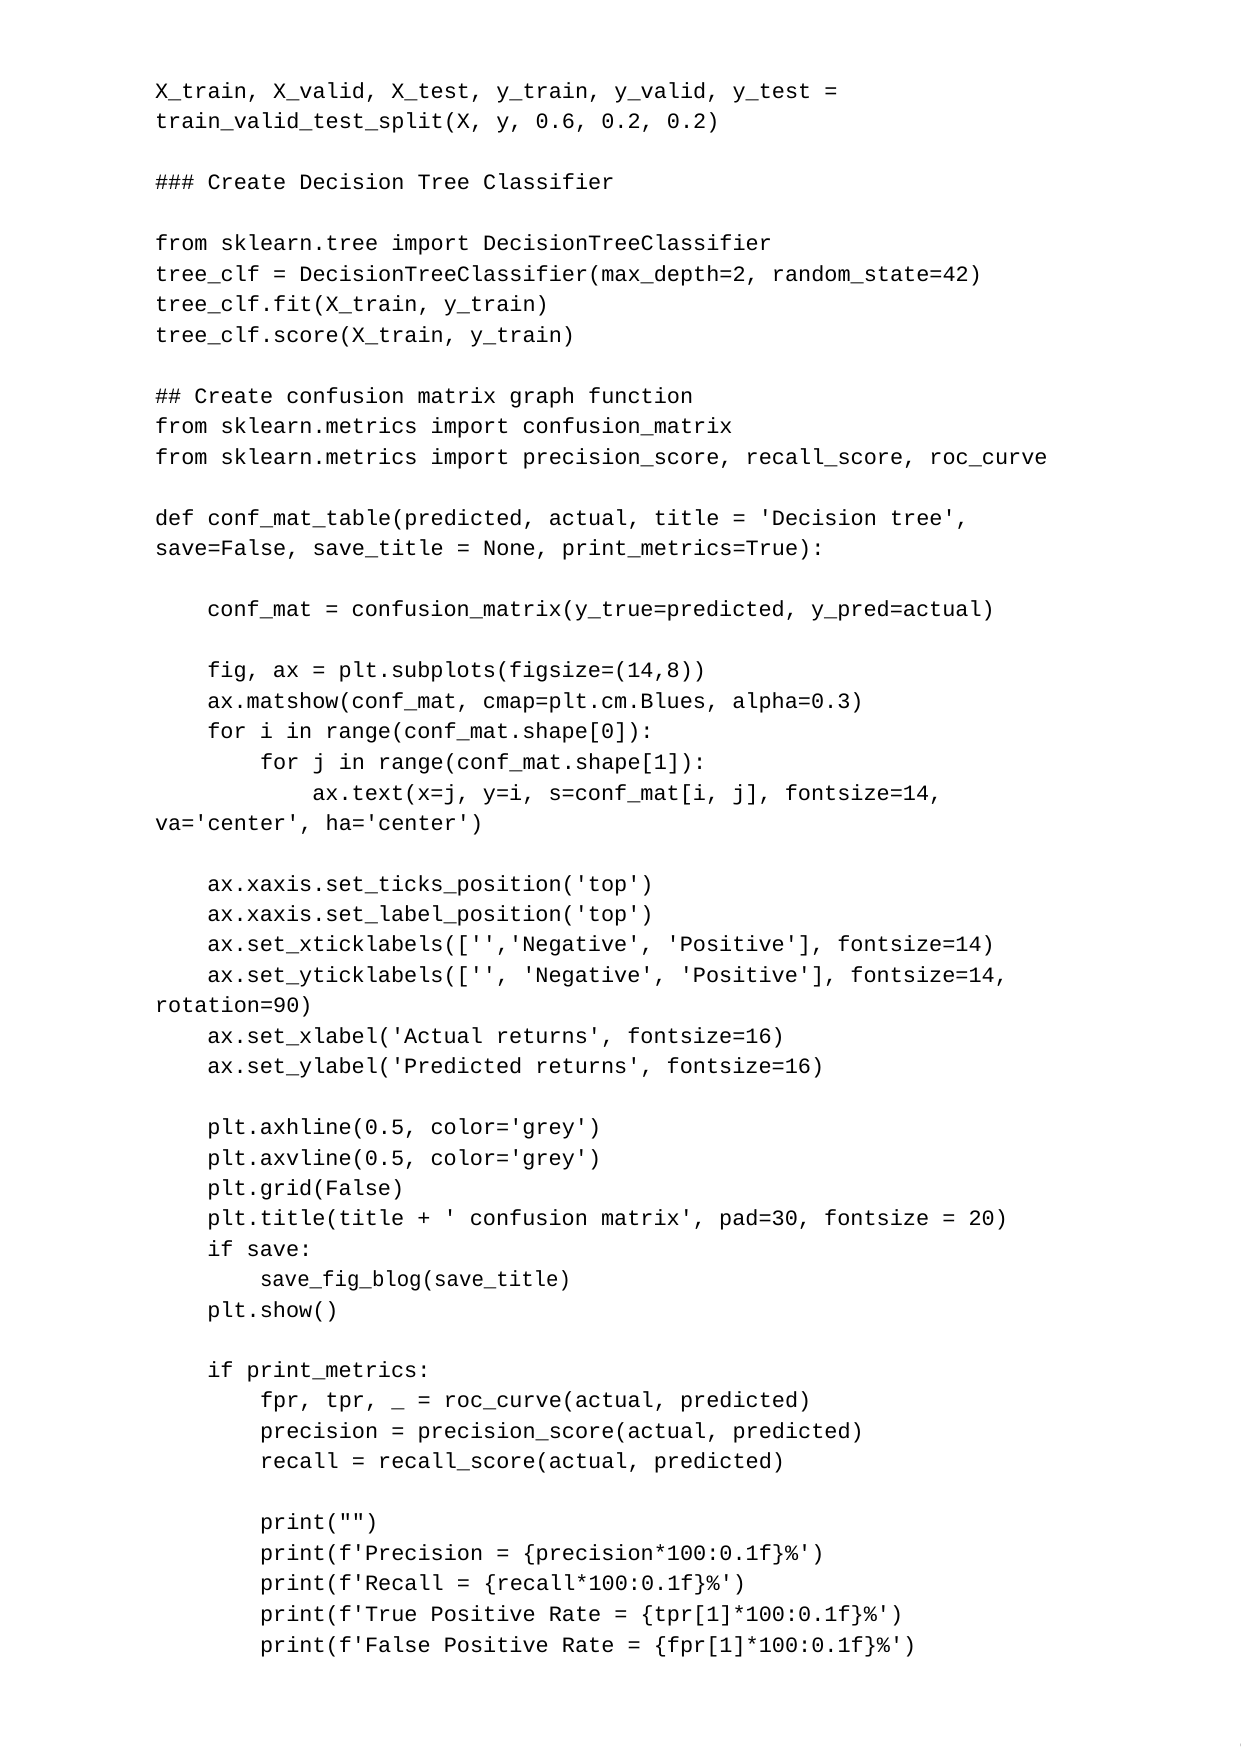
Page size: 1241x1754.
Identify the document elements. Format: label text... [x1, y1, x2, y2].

text ax.set_xlabel('Actual returns', fontsize=16) ax.set_ylabel('Predicted returns', fontsize=16) [207, 1025, 1088, 1080]
text conf_mat = confusion_matrix(y_true=predicted, y_pred=actual) fig, ax = plt.subplots(figsize=(14,8)) [207, 568, 996, 690]
text X_train, X_valid, X_test, y_train, y_valid, y_test = train_valid_test_split(X, y, 0.6, 0.2, 0.2) [155, 80, 839, 135]
text ### Create Decision Tree Classifier [155, 171, 1098, 196]
text ax.xaxis.set_ticks_position('top') ax.xaxis.set_label_position('top') ax.set_xticklabels(['','Negative', 'Positive'], fontsize=14) ax.set_yticklabels(['', 'Negative', 'Positive'], fontsize=14, [207, 873, 1088, 988]
text ax.matshow(conf_mat, cmap=plt.cm.Blues, alpha=0.3) for i in range(conf_mat.shape[0]): [207, 691, 865, 746]
text save_fig_blog(save_title) plt.show() [207, 1268, 589, 1324]
text def conf_mat_table(predicted, actual, title = 'Decision tree', save=False, save_title = None, print_metrics=True): [155, 507, 970, 562]
text if print_metrics: [207, 1359, 1098, 1384]
text plt.axhline(0.5, color='grey') plt.axvline(0.5, color='grey') plt.grid(False) [207, 1116, 601, 1202]
text print(f'False Positive Rate = {fpr[1]*100:0.1f}%') [260, 1633, 1098, 1658]
text print(f'Precision = {precision*100:0.1f}%') print(f'Recall = {recall*100:0.1f}%') print(f'True Positive Rate = {tpr[1]*100:0.1f}%') [260, 1542, 903, 1628]
text print("") [260, 1511, 1098, 1536]
text from sklearn.tree import DecisionTreeClassifier [155, 233, 1098, 257]
text rotation=90) [155, 994, 1098, 1019]
text plt.title(title + ' confusion matrix', pad=30, fontsize = 20) if save: [207, 1208, 1008, 1263]
text fpr, tpr, _ = roc_curve(actual, predicted) precision = precision_score(actual, predicted) recall = recall_score(actual, predicted) [260, 1390, 865, 1475]
text tree_clf.score(X_train, y_train) [155, 324, 1098, 349]
text for j in range(conf_mat.shape[1]): [260, 751, 1098, 776]
text from sklearn.metrics import precision_score, recall_score, roc_curve [155, 446, 1098, 471]
text ax.text(x=j, y=i, s=conf_mat[i, j], fontsize=14, va='center', ha='center') [155, 782, 944, 837]
text ## Create confusion matrix graph function from sklearn.metrics import confusion_matrix [155, 385, 734, 440]
text tree_clf = DecisionTreeClassifier(max_depth=2, random_state=42) tree_clf.fit(X_train, y_train) [155, 263, 983, 318]
